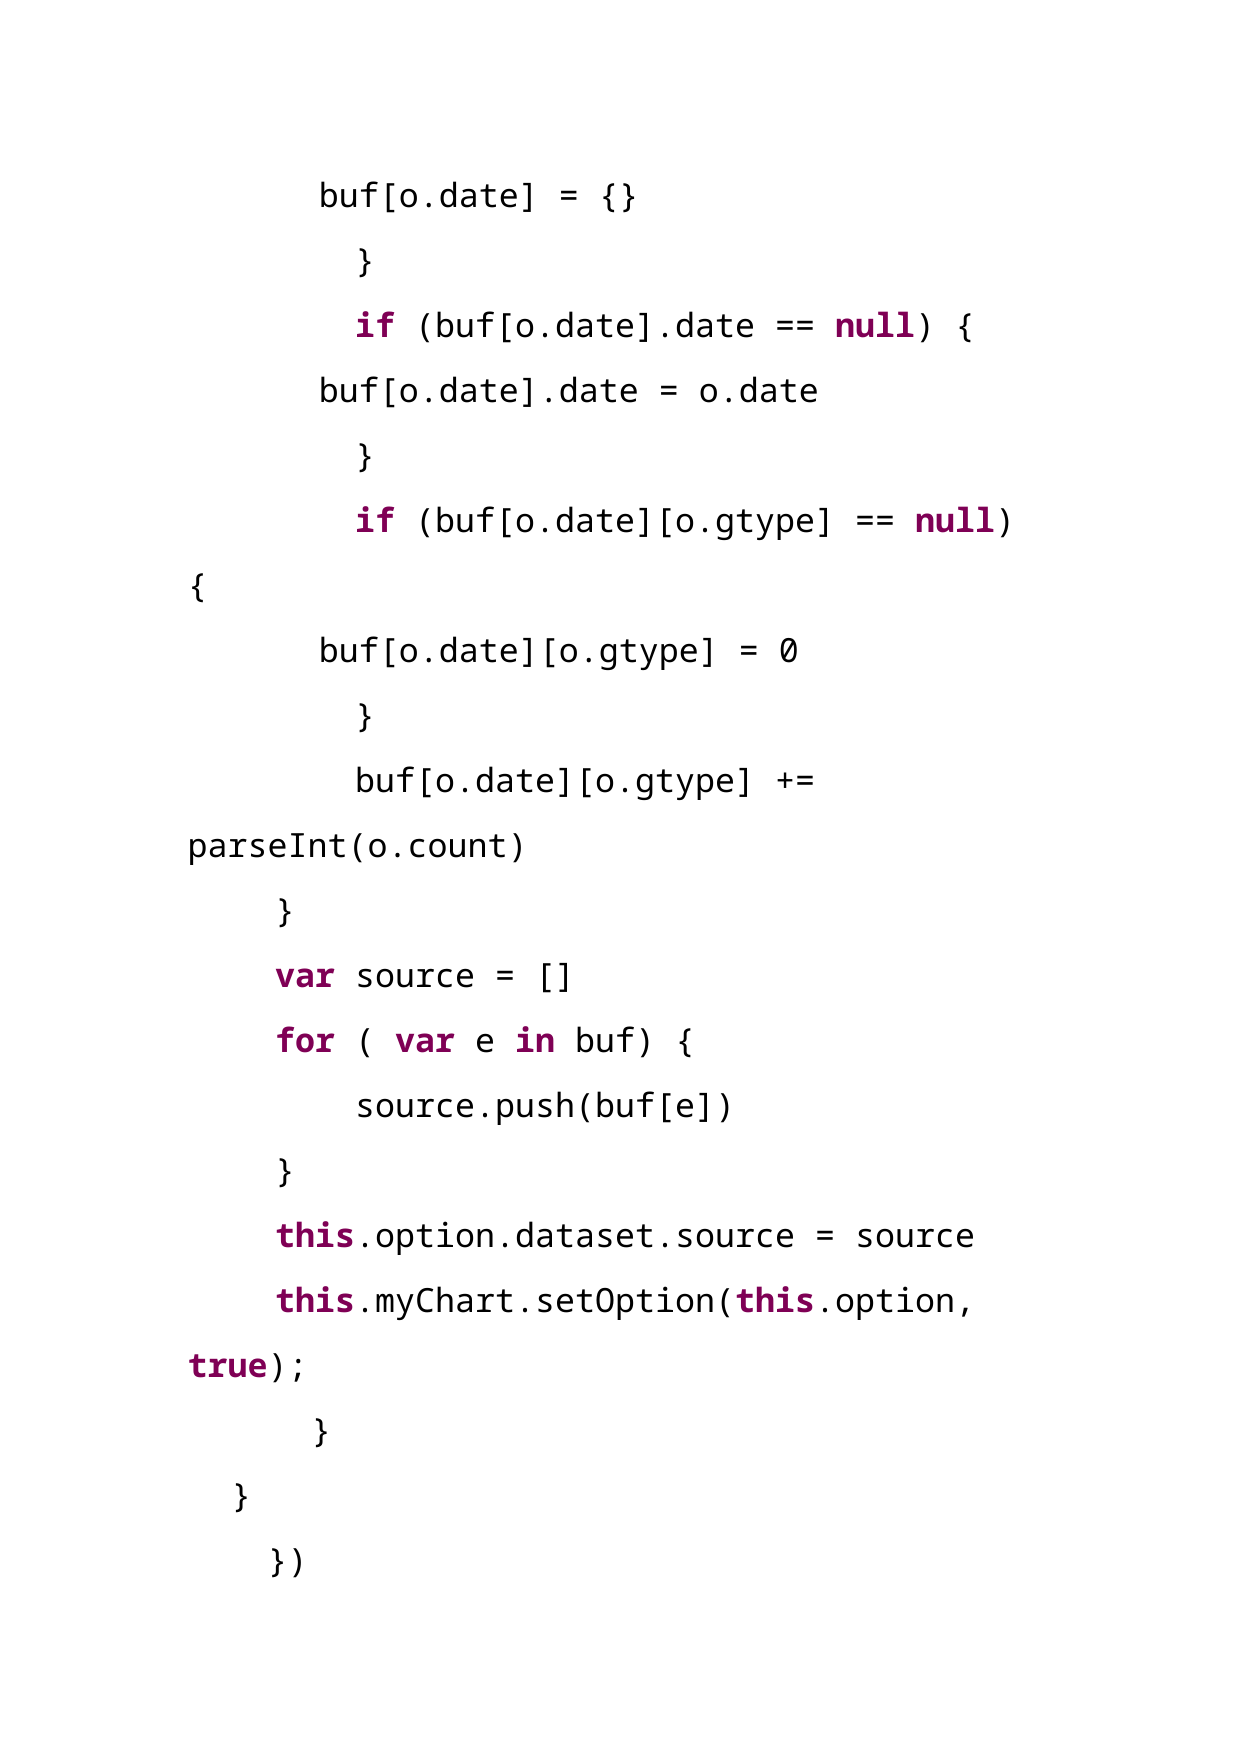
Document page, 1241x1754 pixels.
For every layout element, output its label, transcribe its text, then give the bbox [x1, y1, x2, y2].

text } [187, 1397, 1053, 1462]
text } [187, 422, 1053, 487]
text } [187, 227, 1053, 292]
text }) [187, 1527, 1053, 1592]
text } [187, 877, 1053, 942]
text if (buf[o.date].date == null) { [187, 292, 1053, 357]
text } [187, 1462, 1053, 1527]
text this.option.dataset.source = source [187, 1202, 1053, 1267]
text buf[o.date][o.gtype] += parseInt(o.count) [187, 747, 1053, 877]
text if (buf[o.date][o.gtype] == null) { [187, 487, 1053, 617]
text } [187, 1137, 1053, 1202]
text var source = [] [187, 942, 1053, 1007]
text buf[o.date] = {} [187, 162, 1053, 227]
text for ( var e in buf) { [187, 1007, 1053, 1072]
text buf[o.date][o.gtype] = 0 [187, 617, 1053, 682]
text this.myChart.setOption(this.option, true); [187, 1267, 1053, 1397]
text buf[o.date].date = o.date [187, 357, 1053, 422]
text } [187, 682, 1053, 747]
text source.push(buf[e]) [187, 1072, 1053, 1137]
